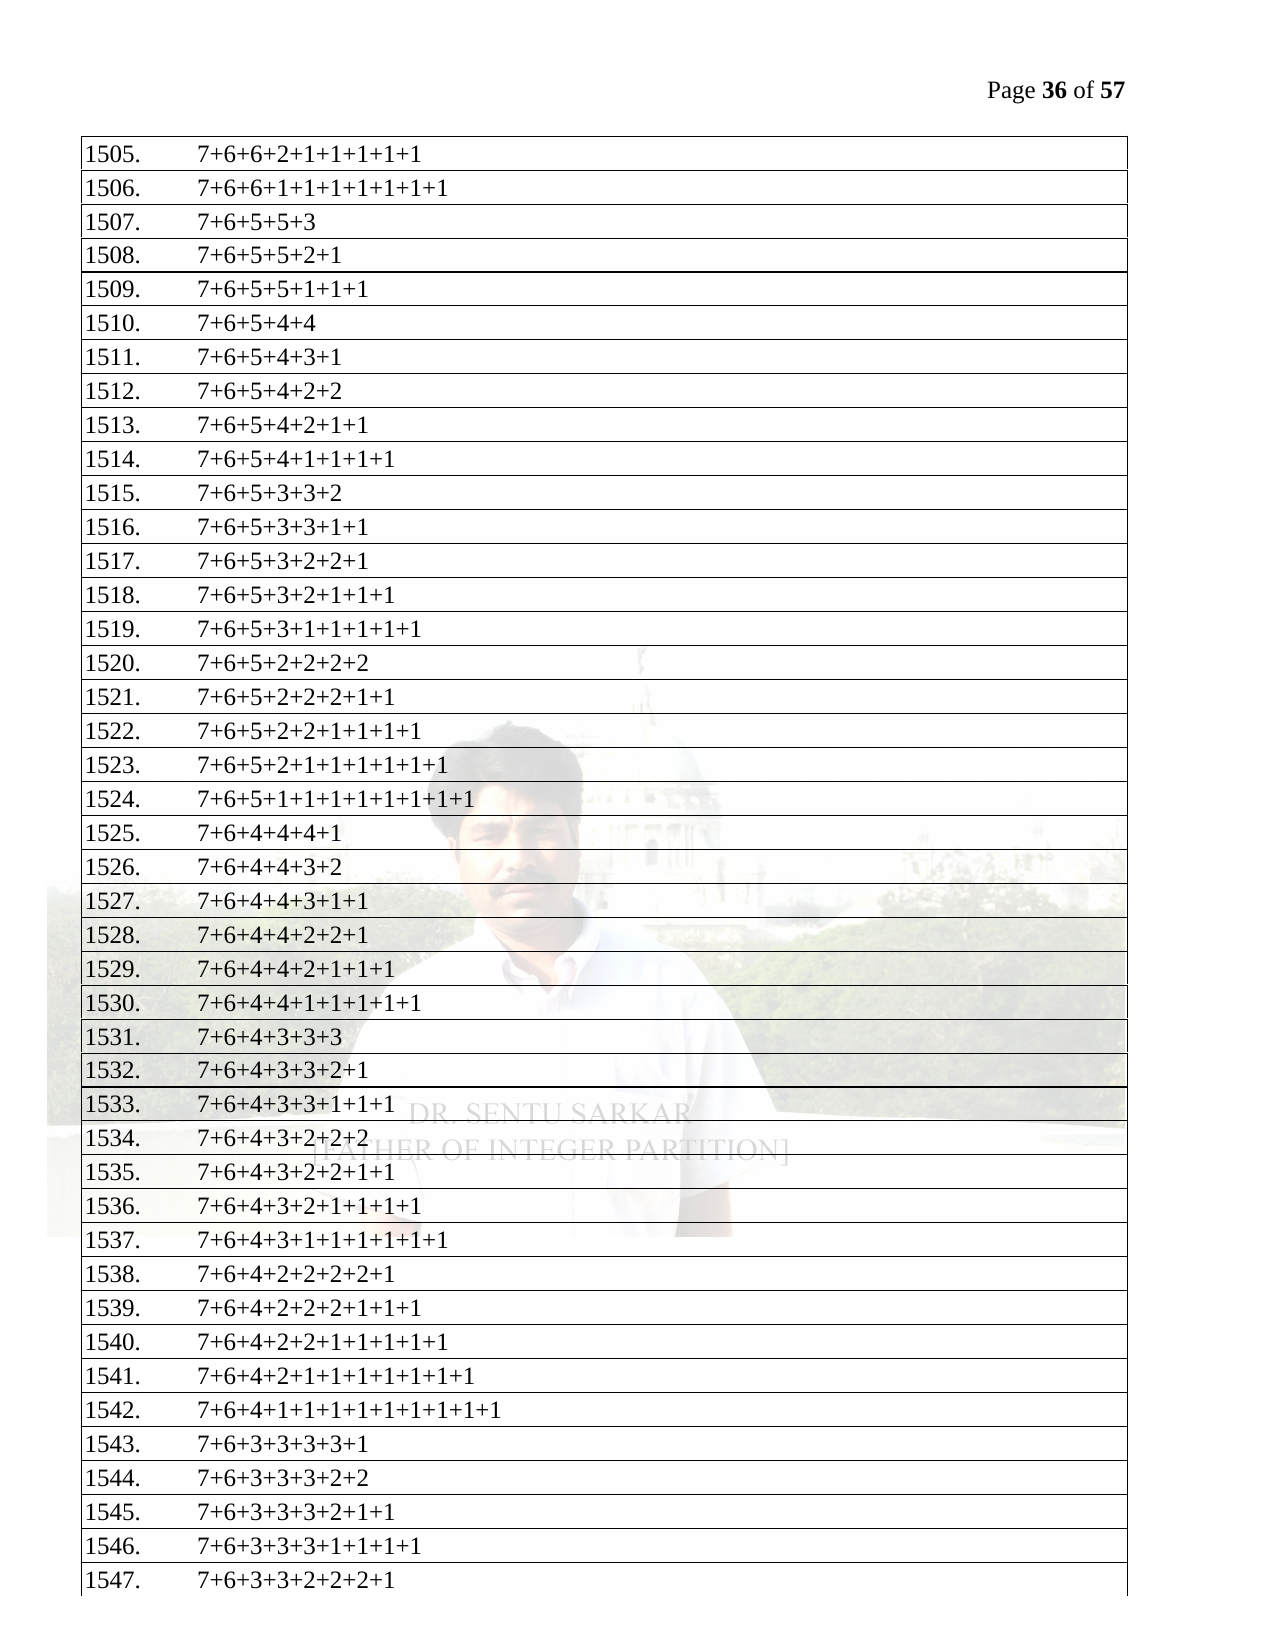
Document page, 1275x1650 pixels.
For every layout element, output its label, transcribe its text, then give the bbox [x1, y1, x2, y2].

list 7+6+5+4+3+1 [82, 340, 1127, 373]
list 7+6+5+4+2+1+1 [82, 408, 1127, 441]
list 7+6+5+2+2+2+1+1 [82, 680, 1127, 713]
list 7+6+4+4+3+1+1 [82, 884, 1127, 917]
list 7+6+4+4+2+1+1+1 [82, 952, 1127, 984]
list 7+6+4+3+1+1+1+1+1+1 [82, 1223, 1127, 1256]
list 7+6+4+4+4+1 [82, 816, 1127, 849]
list 7+6+5+3+3+1+1 [82, 510, 1127, 543]
list 7+6+3+3+2+2+2+1 [82, 1563, 1127, 1596]
list 7+6+4+2+2+2+2+1 [82, 1257, 1127, 1290]
list 7+6+5+5+2+1 [82, 239, 1127, 271]
list 7+6+3+3+3+1+1+1+1 [82, 1529, 1127, 1562]
list 7+6+3+3+3+2+1+1 [82, 1495, 1127, 1528]
list 7+6+4+4+2+2+1 [82, 918, 1127, 951]
list 7+6+5+4+2+2 [82, 374, 1127, 407]
list 7+6+5+3+2+1+1+1 [82, 578, 1127, 611]
list 7+6+5+1+1+1+1+1+1+1+1 [82, 782, 1127, 815]
list 7+6+4+3+3+2+1 [82, 1054, 1127, 1086]
list 7+6+5+5+3 [82, 205, 1127, 237]
list 7+6+4+3+3+1+1+1 [82, 1088, 1127, 1120]
list 7+6+5+5+1+1+1 [82, 273, 1127, 305]
list 7+6+4+3+3+3 [82, 1020, 1127, 1052]
list 7+6+5+2+2+1+1+1+1 [82, 714, 1127, 747]
list 7+6+4+2+2+2+1+1+1 [82, 1291, 1127, 1324]
list 7+6+5+3+3+2 [82, 476, 1127, 509]
list 7+6+4+4+1+1+1+1+1 [82, 986, 1127, 1018]
list 7+6+5+3+1+1+1+1+1 [82, 612, 1127, 645]
list 7+6+4+3+2+2+1+1 [82, 1155, 1127, 1188]
list 7+6+4+3+2+2+2 [82, 1121, 1127, 1154]
list 7+6+4+1+1+1+1+1+1+1+1+1 [82, 1393, 1127, 1426]
list 7+6+4+4+3+2 [82, 850, 1127, 883]
list 7+6+5+2+2+2+2 [82, 646, 1127, 679]
list 7+6+4+2+2+1+1+1+1+1 [82, 1325, 1127, 1358]
list 7+6+3+3+3+2+2 [82, 1461, 1127, 1494]
list 7+6+5+4+1+1+1+1 [82, 442, 1127, 475]
list 7+6+4+2+1+1+1+1+1+1+1 [82, 1359, 1127, 1392]
list 7+6+5+3+2+2+1 [82, 544, 1127, 577]
list 7+6+4+3+2+1+1+1+1 [82, 1189, 1127, 1222]
list 7+6+6+2+1+1+1+1+1 [82, 137, 1127, 169]
list 7+6+5+2+1+1+1+1+1+1 [82, 748, 1127, 781]
list 7+6+5+4+4 [82, 306, 1127, 339]
list 7+6+6+1+1+1+1+1+1+1 [82, 171, 1127, 203]
list 7+6+3+3+3+3+1 [82, 1427, 1127, 1460]
